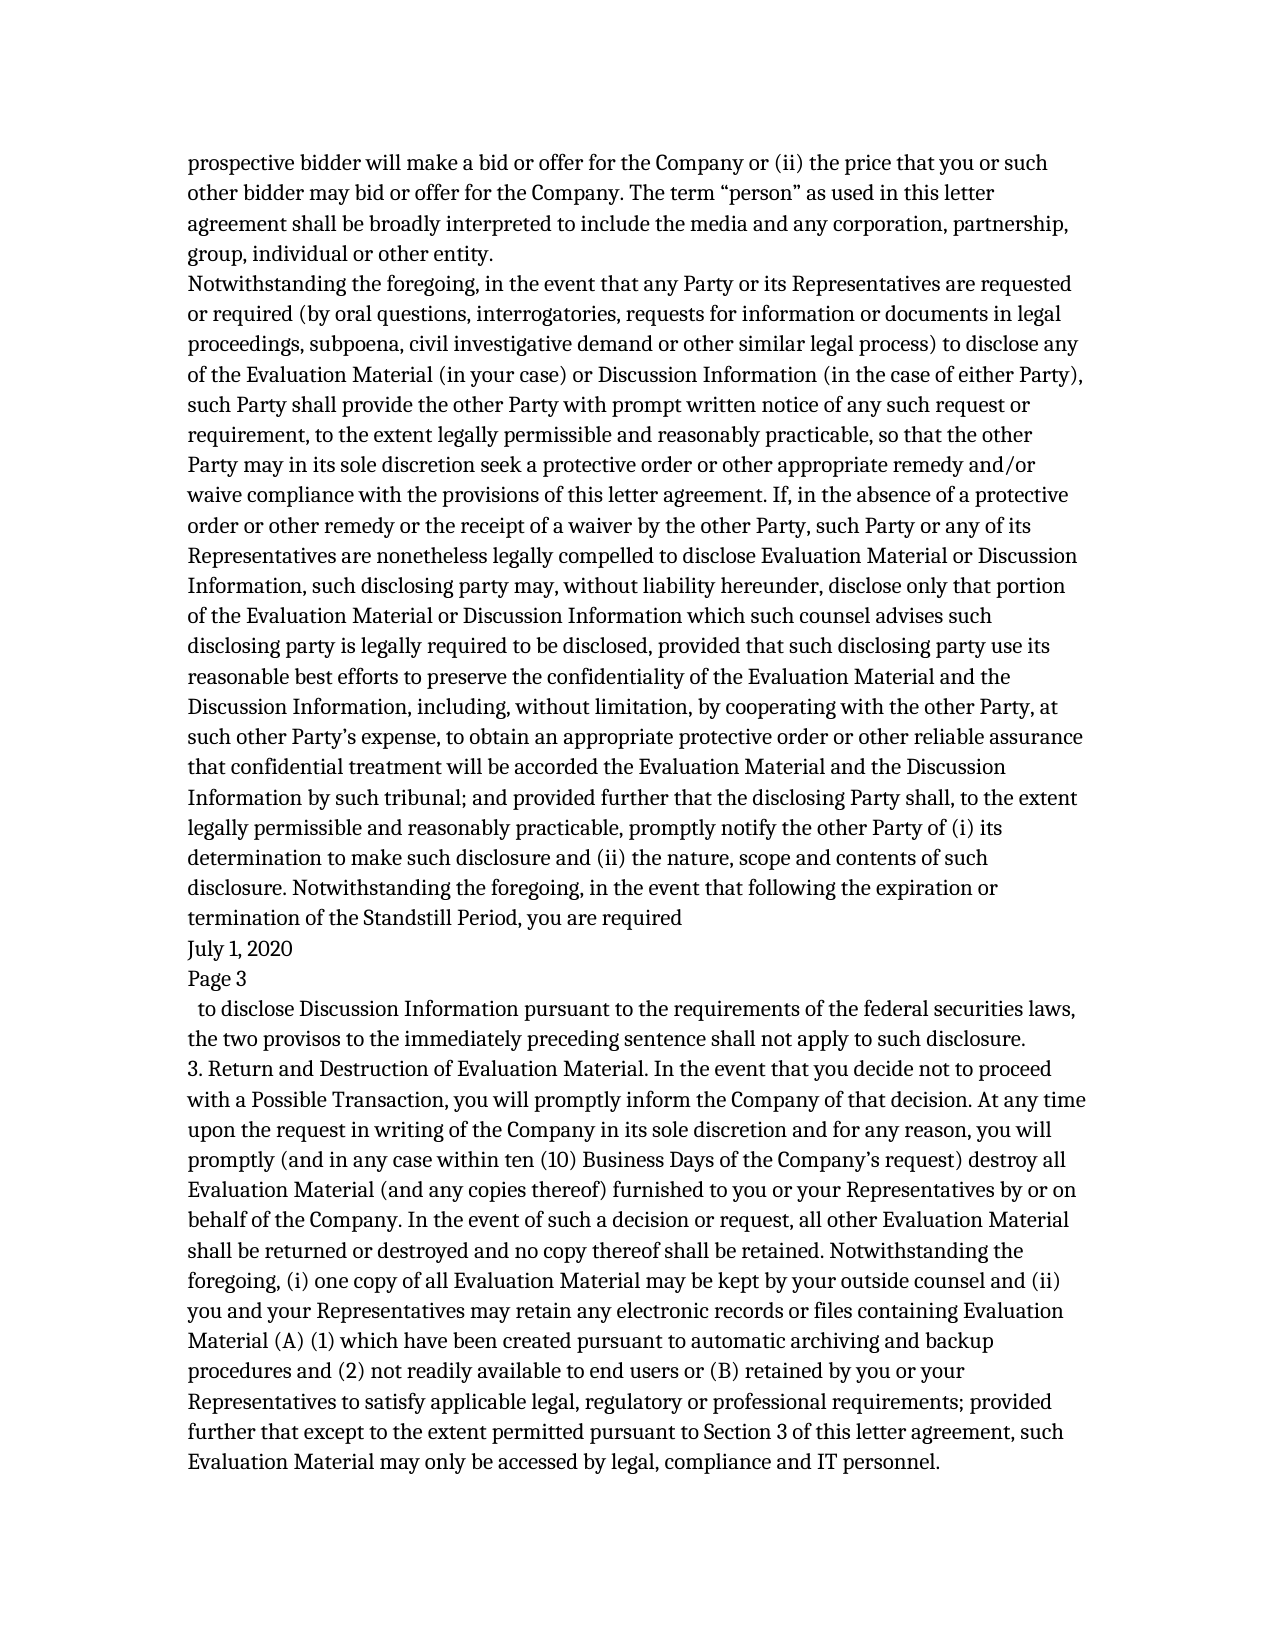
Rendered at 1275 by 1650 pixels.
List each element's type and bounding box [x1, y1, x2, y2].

text [187, 150, 1087, 1475]
